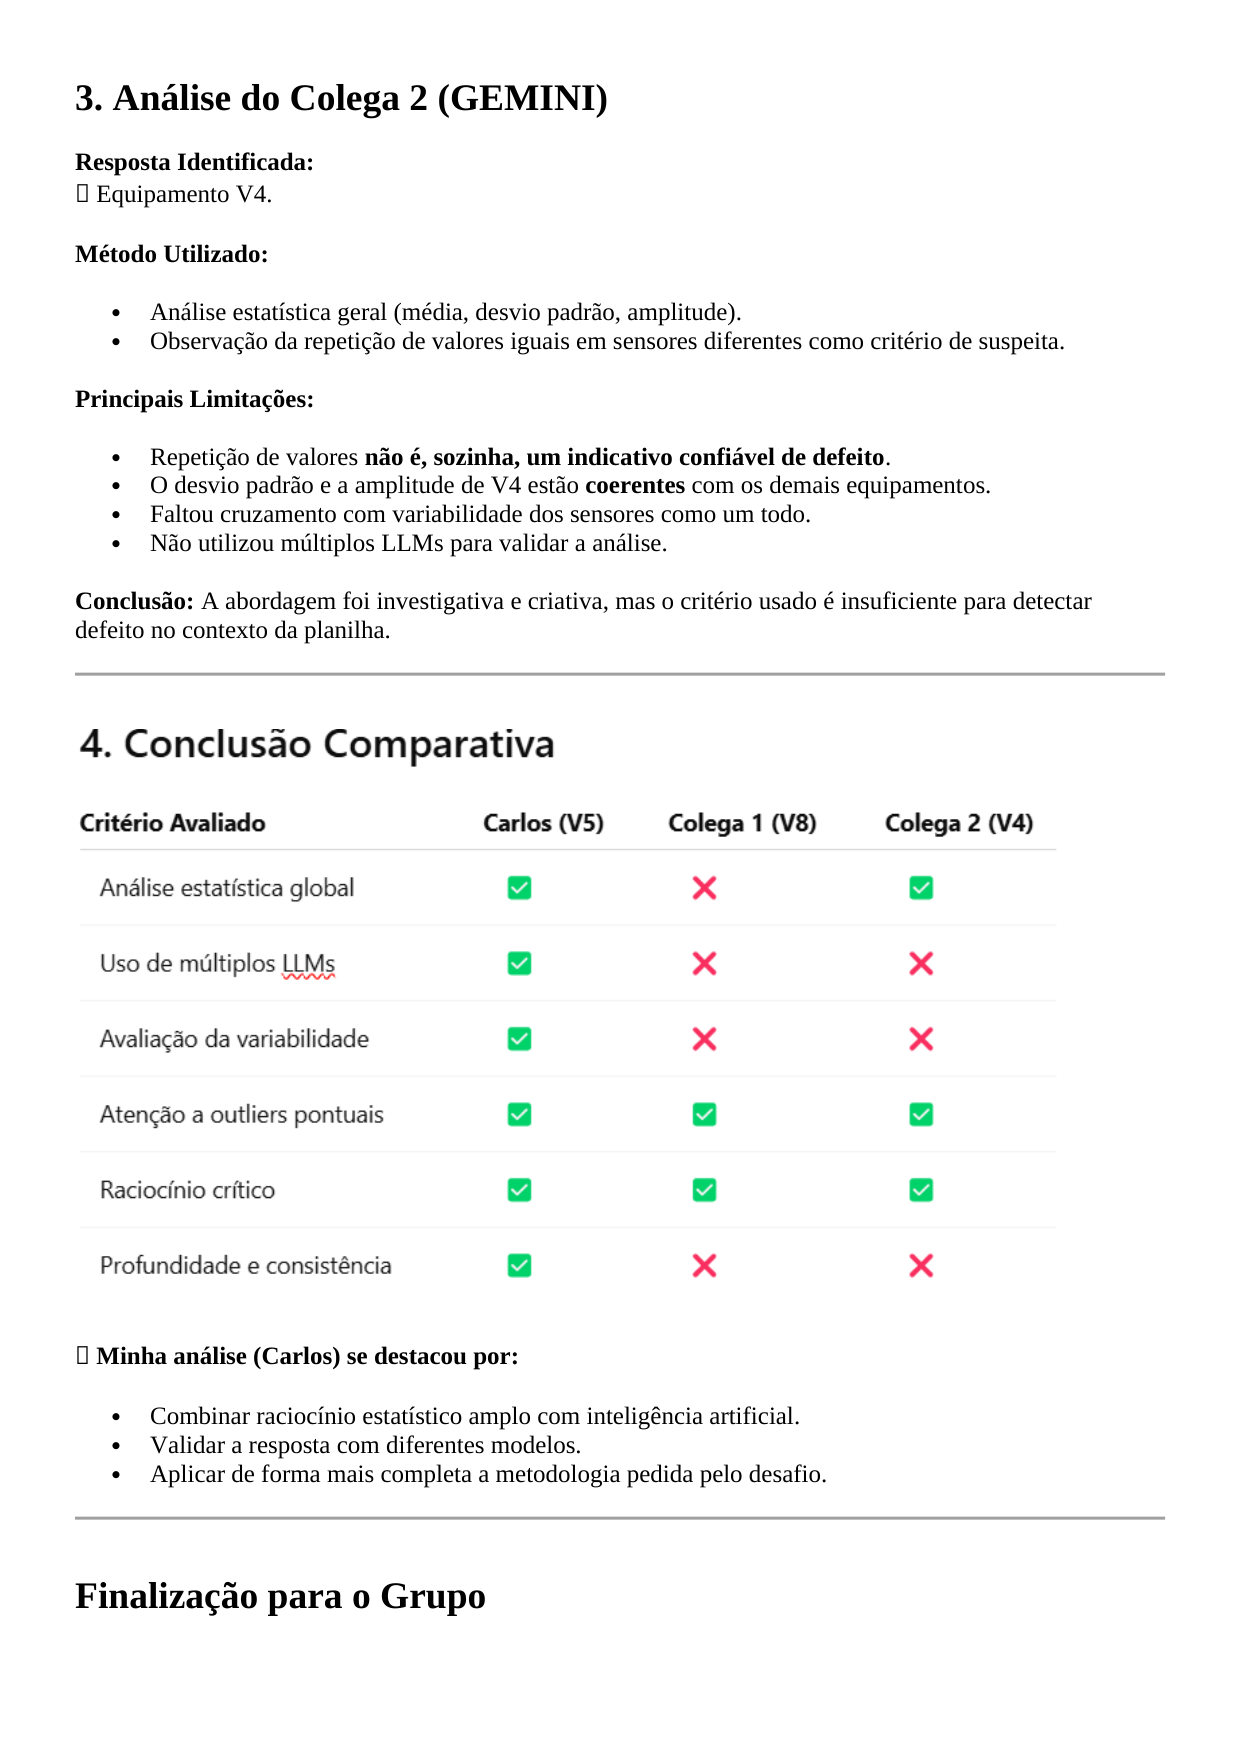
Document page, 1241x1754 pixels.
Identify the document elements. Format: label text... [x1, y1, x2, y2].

text Método Utilizado: [75, 239, 1165, 268]
list Observação da repetição de valores iguais em sensores diferentes como critério de suspeita. [112, 326, 1165, 355]
text 3. Análise do Colega 2 (GEMINI) [75, 75, 1165, 118]
list Faltou cruzamento com variabilidade dos sensores como um todo. [112, 499, 1165, 528]
list O desvio padrão e a amplitude de V4 estão coerentes com os demais equipamentos. [112, 471, 1165, 499]
list Validar a resposta com diferentes modelos. [112, 1430, 1165, 1459]
list Combinar raciocínio estatístico amplo com inteligência artificial. [112, 1401, 1165, 1430]
text ✅ Minha análise (Carlos) se destacou por: [75, 1338, 1165, 1372]
text Conclusão: A abordagem foi investigativa e criativa, mas o critério usado é insuficiente para detectar defeito no contexto da planilha. [75, 586, 1165, 643]
list Não utilizou múltiplos LLMs para validar a análise. [112, 528, 1165, 557]
list Repetição de valores não é, sozinha, um indicativo confiável de defeito. [112, 442, 1165, 471]
text Resposta Identificada: ❌ Equipamento V4. [75, 147, 1165, 210]
list Aplicar de forma mais completa a metodologia pedida pelo desafio. [112, 1459, 1165, 1487]
list Análise estatística geral (média, desvio padrão, amplitude). [112, 297, 1165, 326]
text Principais Limitações: [75, 384, 1165, 413]
picture [75, 729, 1144, 1309]
text Finalização para o Grupo [75, 1574, 1165, 1617]
